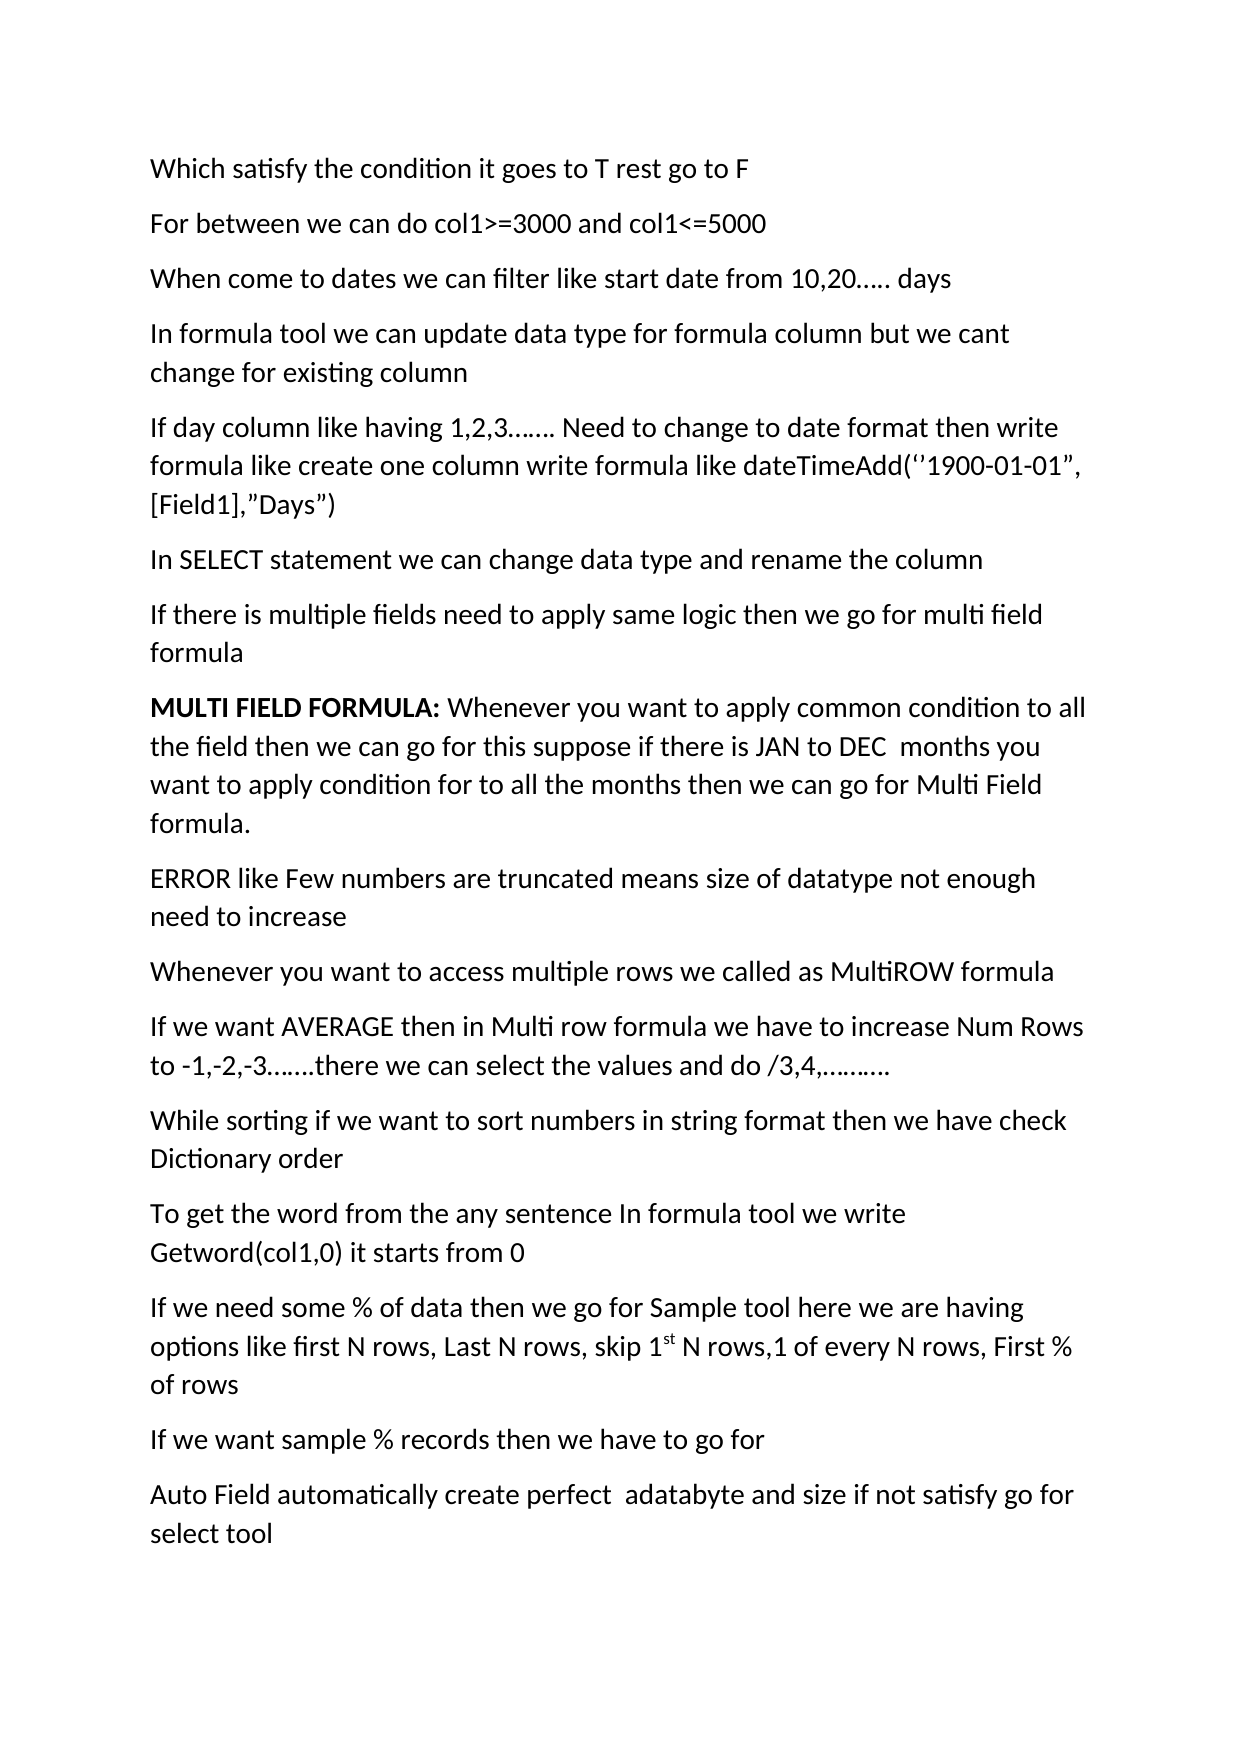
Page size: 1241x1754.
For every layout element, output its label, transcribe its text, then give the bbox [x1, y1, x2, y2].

text In formula tool we can update data type for formula column but we cant change for existing column [150, 315, 1090, 389]
text ERROR like Few numbers are truncated means size of datatype not enough need to increase [150, 860, 1090, 934]
text If there is multiple fields need to apply same logic then we go for multi field formula [150, 596, 1090, 670]
text Whenever you want to access multiple rows we called as MultiROW formula [150, 953, 1090, 989]
text Which satisfy the condition it goes to T rest go to F [150, 150, 1090, 186]
text If day column like having 1,2,3……. Need to change to date format then write formula like create one column write formula like dateTimeAdd(‘’1900-01-01”,[Field1],”Days”) [150, 409, 1090, 521]
text If we want AVERAGE then in Multi row formula we have to increase Num Rows to -1,-2,-3…….there we can select the values and do /3,4,………. [150, 1008, 1090, 1083]
text For between we can do col1>=3000 and col1<=5000 [150, 205, 1090, 241]
text MULTI FIELD FORMULA: Whenever you want to apply common condition to all the field then we can go for this suppose if there is JAN to DEC months you want to apply condition for to all the months then we can go for Multi Field formula. [150, 689, 1090, 840]
text To get the word from the any sentence In formula tool we write Getword(col1,0) it starts from 0 [150, 1196, 1090, 1270]
text In SELECT statement we can change data type and rename the column [150, 541, 1090, 576]
text If we want sample % records then we have to go for [150, 1421, 1090, 1457]
text Auto Field automatically create perfect adatabyte and size if not satisfy go for select tool [150, 1476, 1090, 1550]
text If we need some % of data then we go for Sample tool here we are having options like first N rows, Last N rows, skip 1st N rows,1 of every N rows, First % of rows [150, 1289, 1090, 1402]
text When come to dates we can filter like start date from 10,20….. days [150, 260, 1090, 296]
text While sorting if we want to sort numbers in string format then we have check Dictionary order [150, 1102, 1090, 1176]
